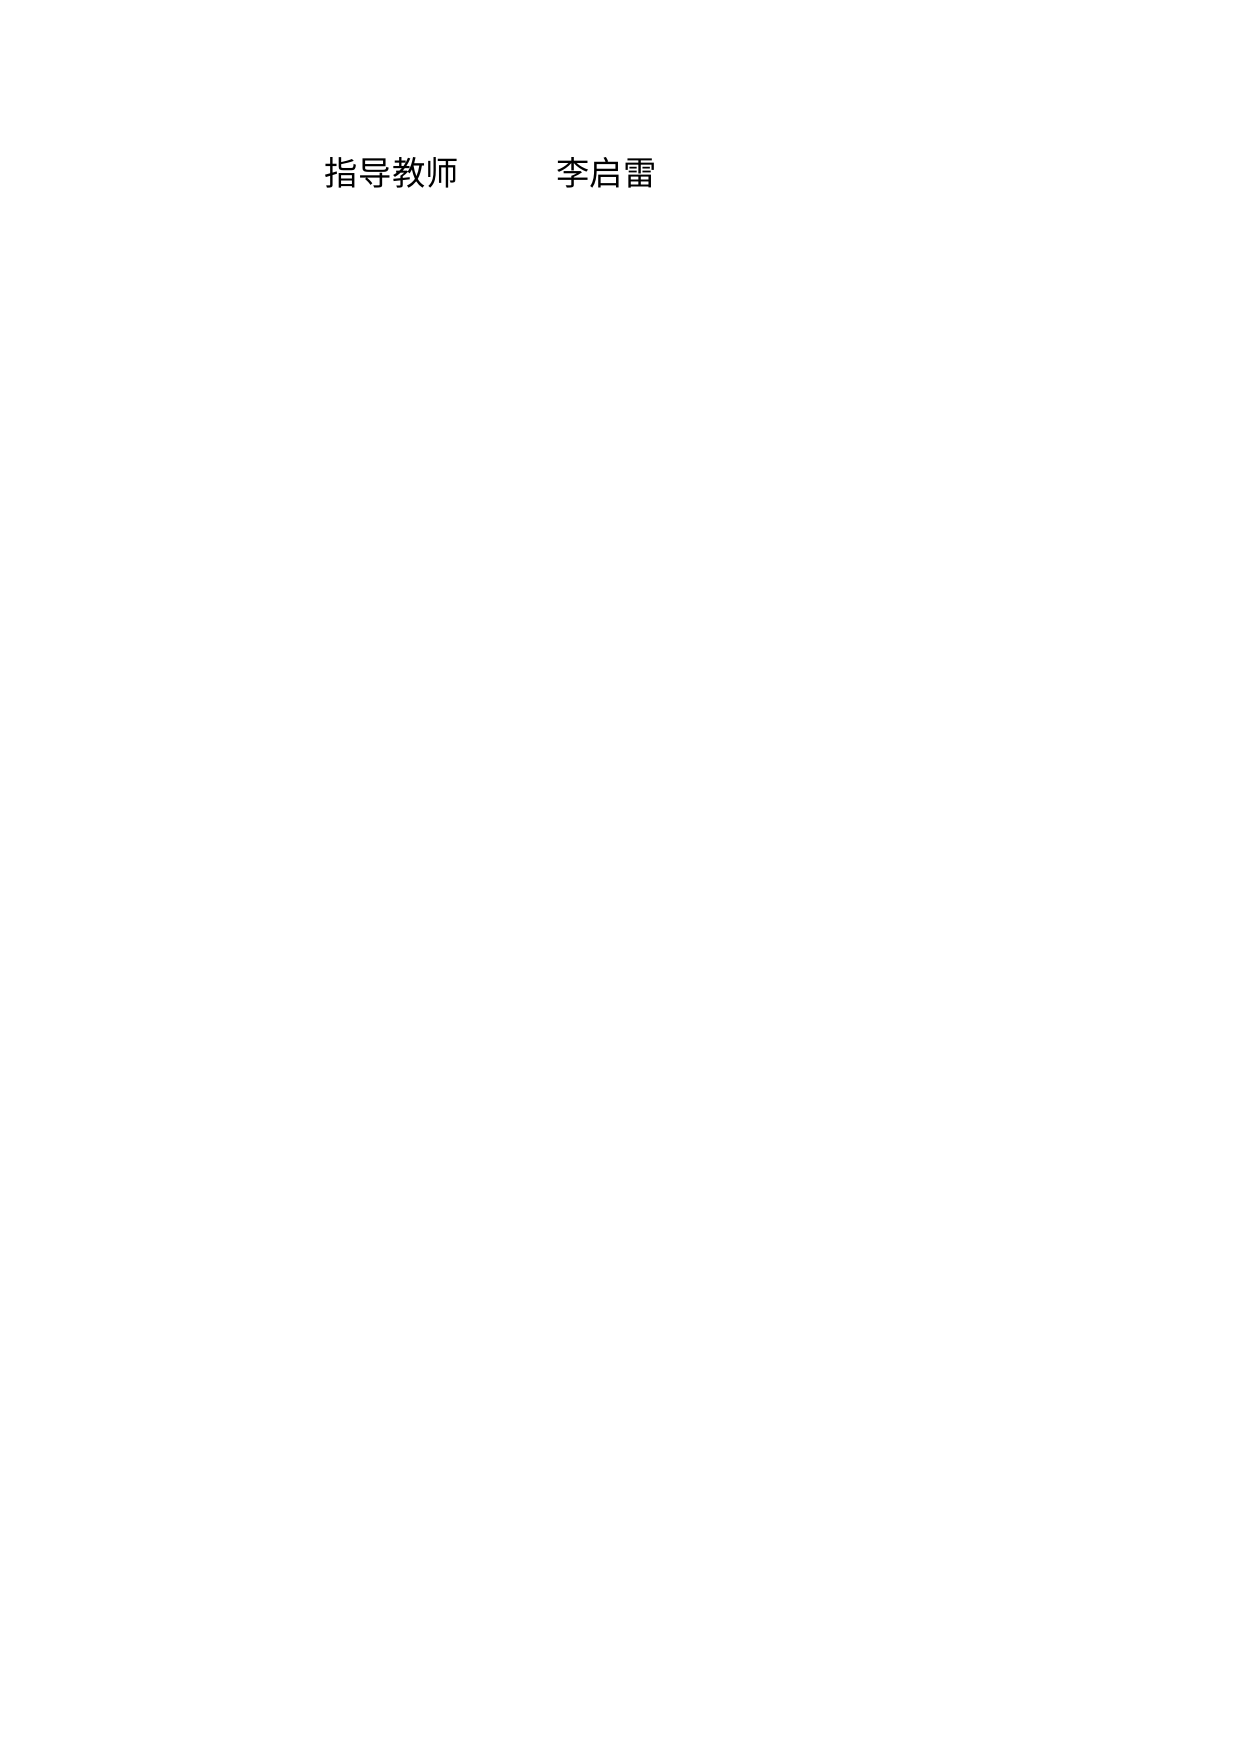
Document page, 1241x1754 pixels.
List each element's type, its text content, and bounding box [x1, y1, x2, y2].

text 指导教师 李启雷 [118, 147, 1122, 195]
